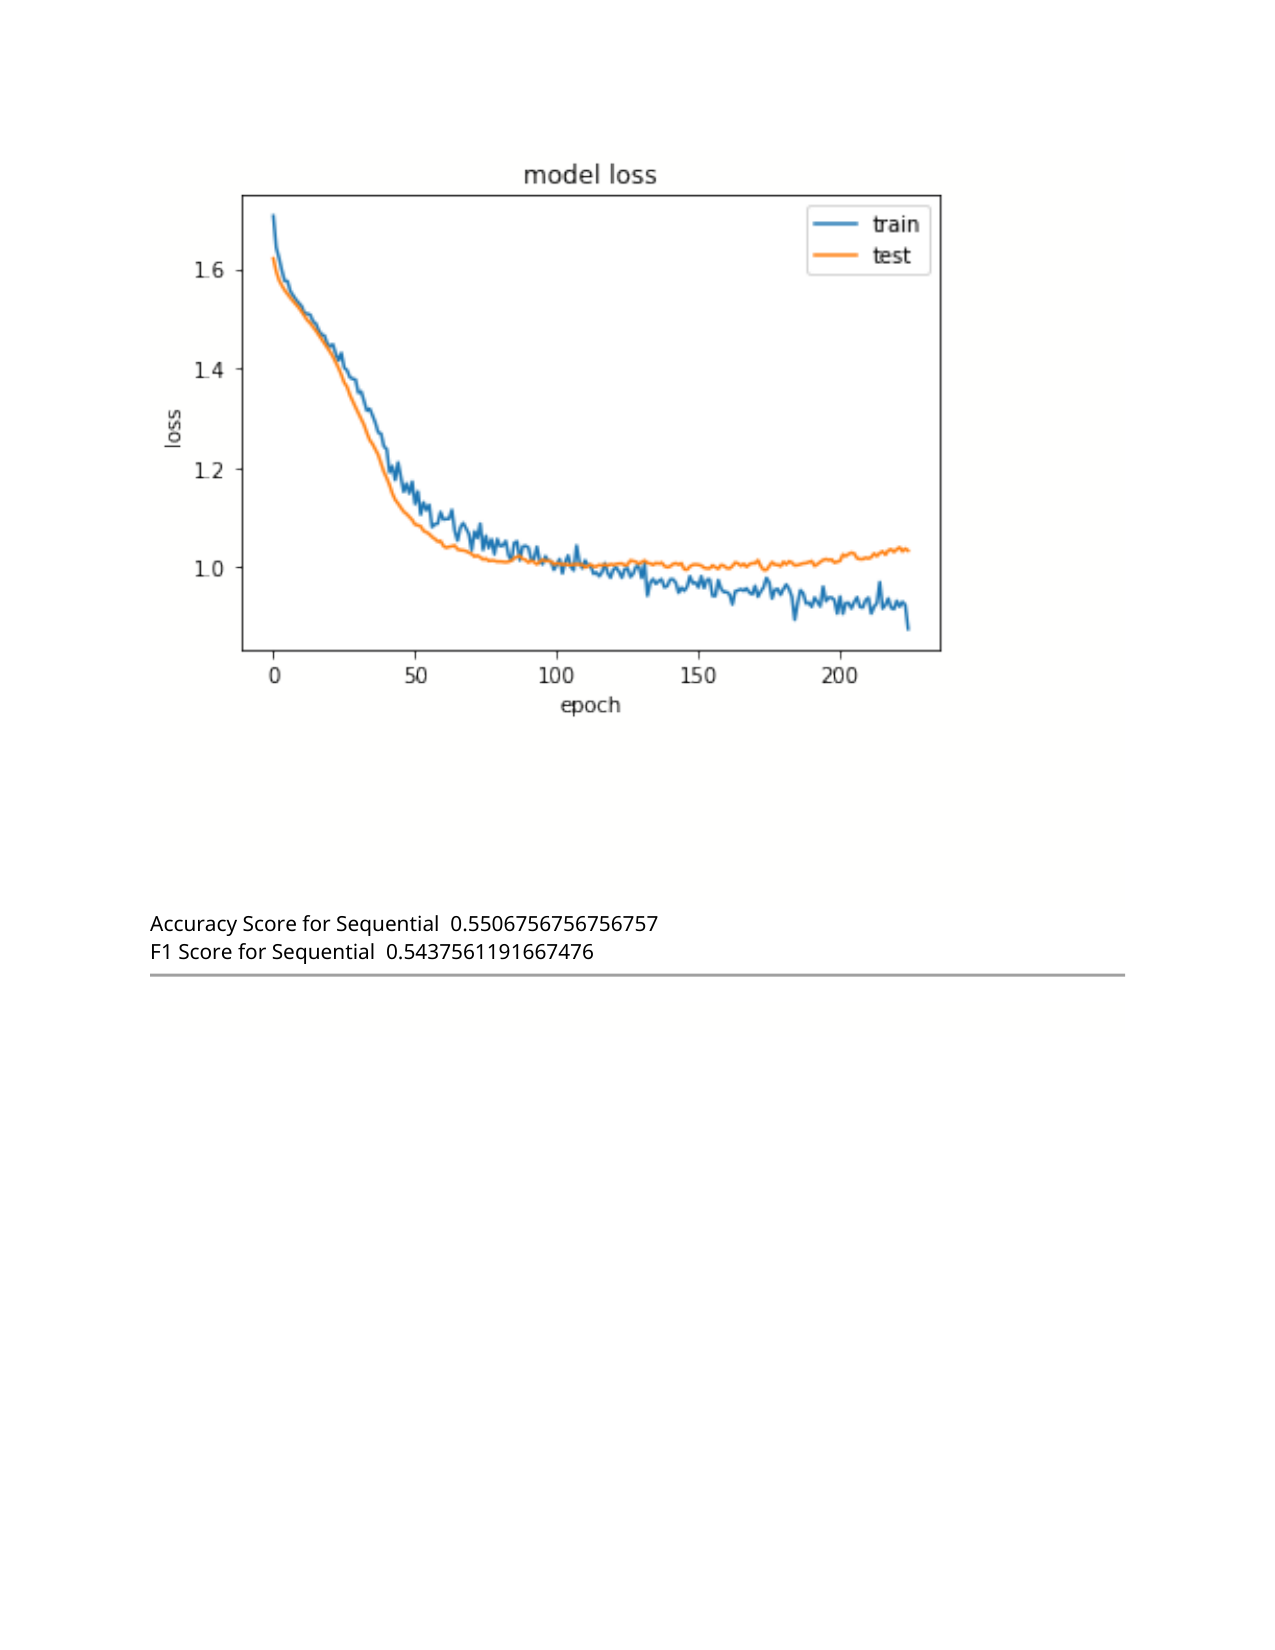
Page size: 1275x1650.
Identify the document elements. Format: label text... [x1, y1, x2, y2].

picture [150, 150, 955, 730]
text F1 Score for Sequential 0.5437561191667476 [150, 937, 1125, 966]
text Accuracy Score for Sequential 0.5506756756756757 [150, 909, 1125, 937]
